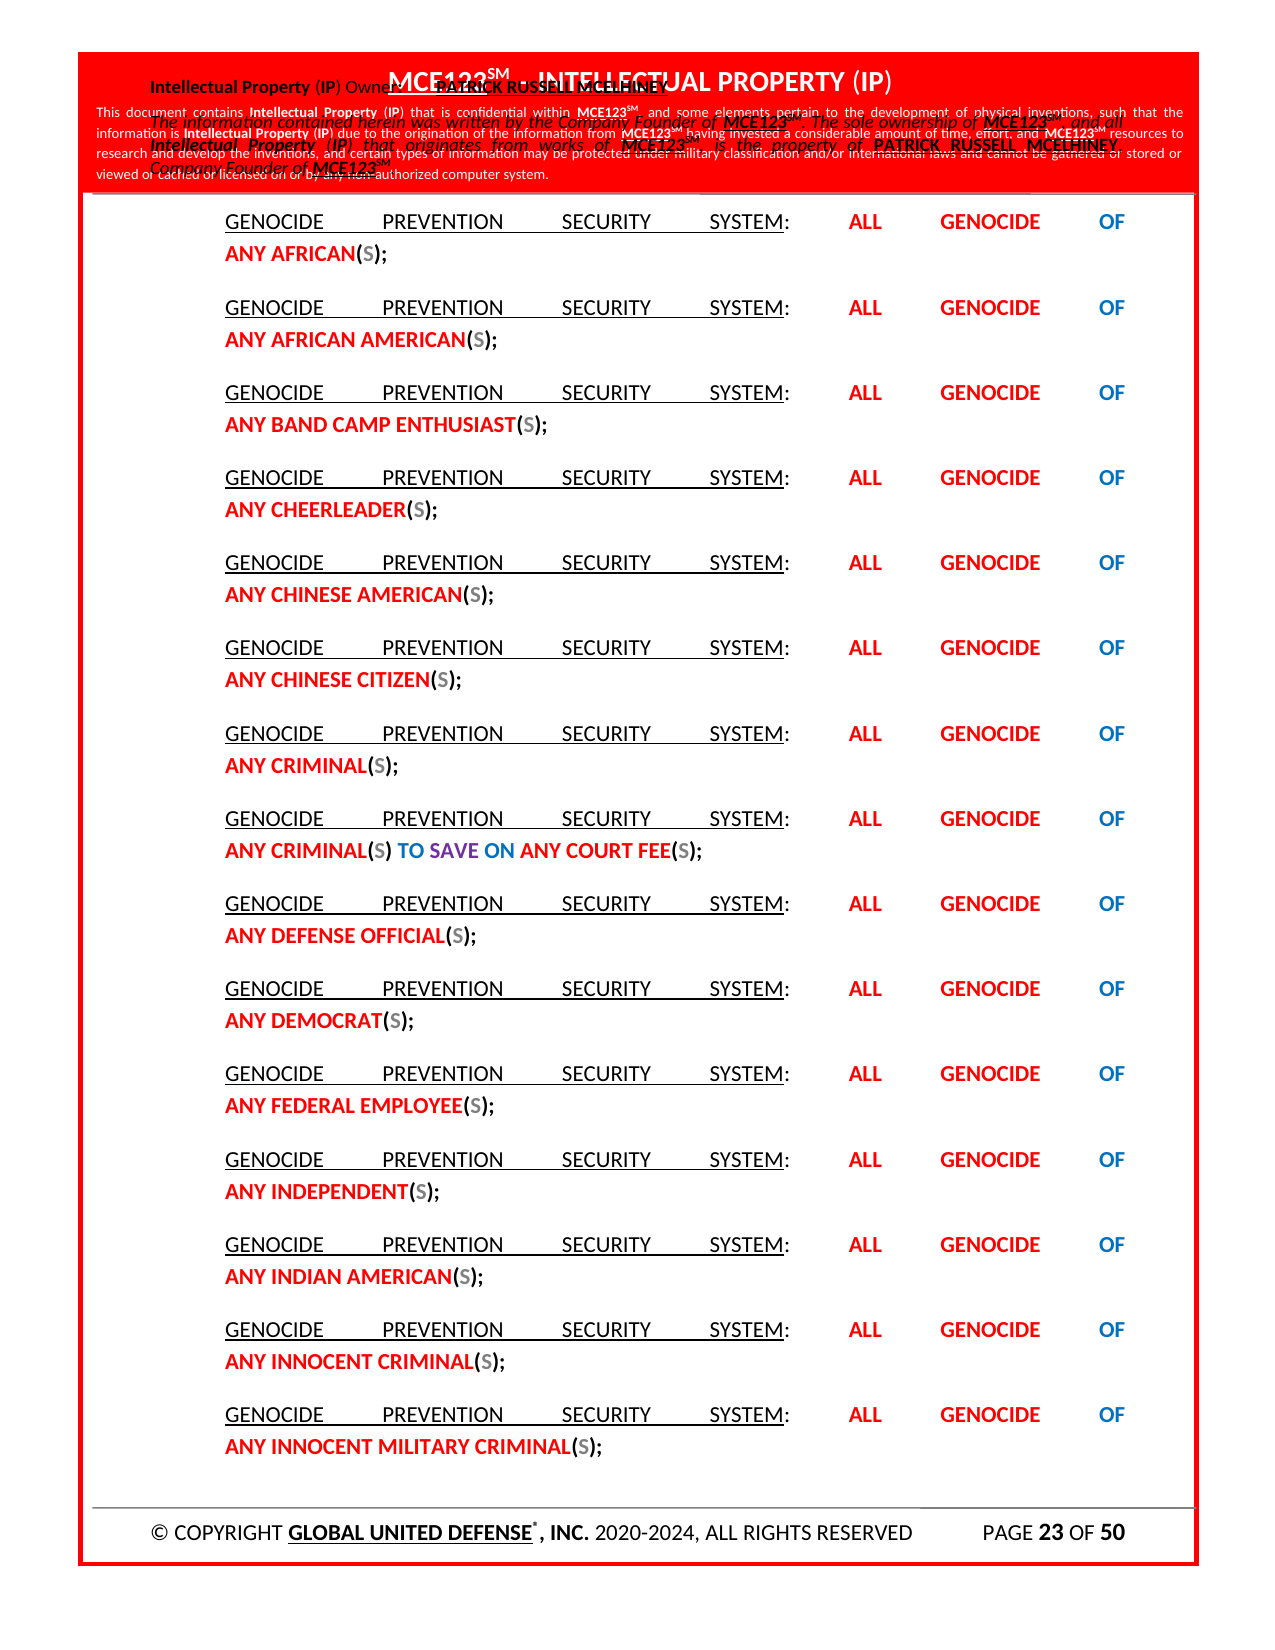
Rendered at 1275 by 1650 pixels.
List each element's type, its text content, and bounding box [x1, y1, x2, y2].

text GENOCIDE PREVENTION SECURITY SYSTEM: ALL GENOCIDE OF ANY DEFENSE OFFICIAL(S); [225, 889, 1125, 949]
text GENOCIDE PREVENTION SECURITY SYSTEM: ALL GENOCIDE OF ANY INNOCENT MILITARY CRIMINAL(S); [225, 1400, 1125, 1461]
text GENOCIDE PREVENTION SECURITY SYSTEM: ALL GENOCIDE OF ANY CRIMINAL(S) TO SAVE ON ANY COURT FEE(S); [225, 804, 1125, 864]
text GENOCIDE PREVENTION SECURITY SYSTEM: ALL GENOCIDE OF ANY FEDERAL EMPLOYEE(S); [225, 1059, 1125, 1120]
text GENOCIDE PREVENTION SECURITY SYSTEM: ALL GENOCIDE OF ANY CHEERLEADER(S); [225, 463, 1125, 523]
text GENOCIDE PREVENTION SECURITY SYSTEM: ALL GENOCIDE OF ANY DEMOCRAT(S); [225, 974, 1125, 1034]
text GENOCIDE PREVENTION SECURITY SYSTEM: ALL GENOCIDE OF ANY CHINESE CITIZEN(S); [225, 633, 1125, 694]
text GENOCIDE PREVENTION SECURITY SYSTEM: ALL GENOCIDE OF ANY INNOCENT CRIMINAL(S); [225, 1315, 1125, 1375]
text GENOCIDE PREVENTION SECURITY SYSTEM: ALL GENOCIDE OF ANY AFRICAN(S); [225, 207, 1125, 268]
text GENOCIDE PREVENTION SECURITY SYSTEM: ALL GENOCIDE OF ANY CHINESE AMERICAN(S); [225, 548, 1125, 608]
text GENOCIDE PREVENTION SECURITY SYSTEM: ALL GENOCIDE OF ANY INDEPENDENT(S); [225, 1145, 1125, 1205]
text GENOCIDE PREVENTION SECURITY SYSTEM: ALL GENOCIDE OF ANY BAND CAMP ENTHUSIAST(S); [225, 378, 1125, 438]
text GENOCIDE PREVENTION SECURITY SYSTEM: ALL GENOCIDE OF ANY AFRICAN AMERICAN(S); [225, 293, 1125, 353]
text GENOCIDE PREVENTION SECURITY SYSTEM: ALL GENOCIDE OF ANY INDIAN AMERICAN(S); [225, 1230, 1125, 1290]
text GENOCIDE PREVENTION SECURITY SYSTEM: ALL GENOCIDE OF ANY CRIMINAL(S); [225, 719, 1125, 779]
